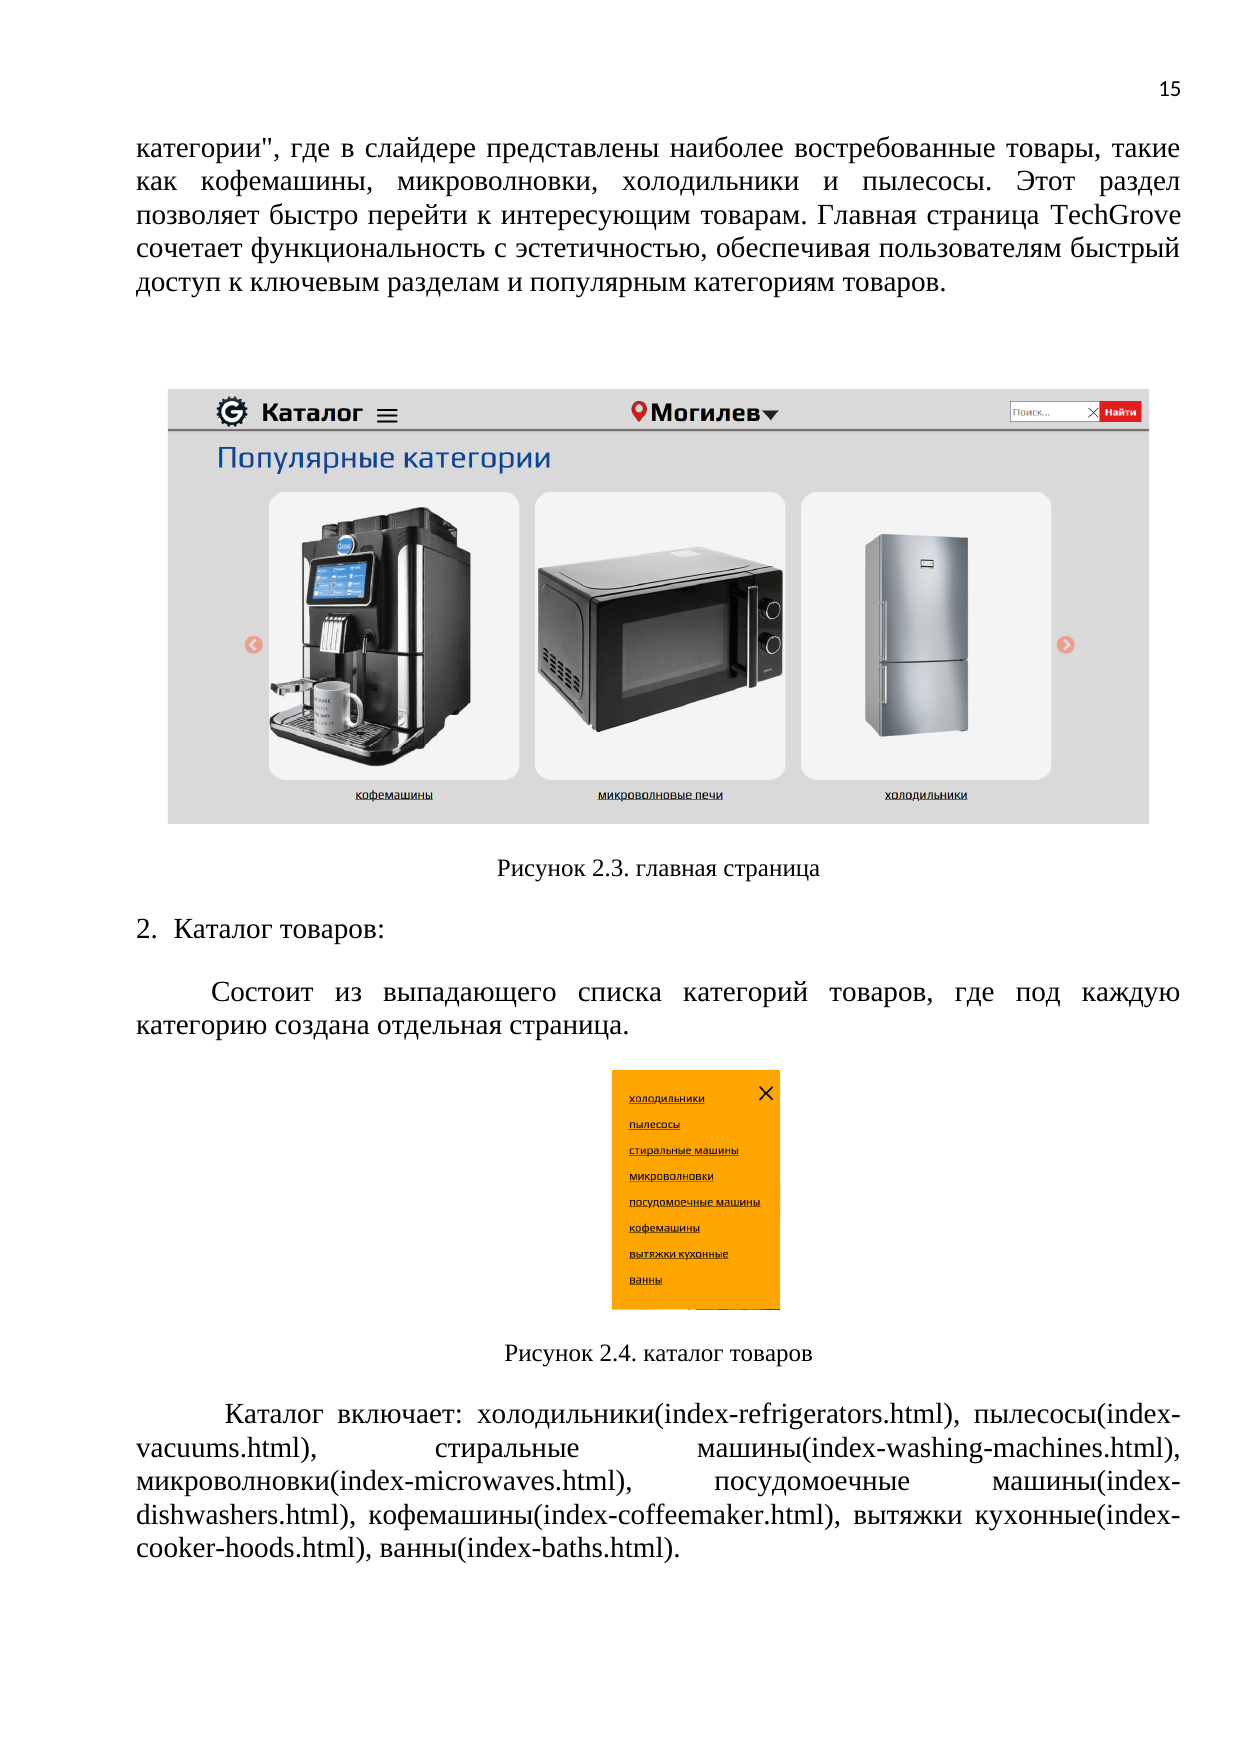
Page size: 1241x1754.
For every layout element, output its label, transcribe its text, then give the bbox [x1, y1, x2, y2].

text Рисунок 2.4. каталог товаров [136, 1338, 1181, 1367]
picture [611, 1070, 781, 1310]
list Каталог товаров: [136, 911, 1181, 944]
picture [167, 389, 1150, 824]
text Рисунок 2.3. главная страница [136, 853, 1181, 882]
text Состоит из выпадающего списка категорий товаров, где под каждую категорию создана отдельная страница. [136, 974, 1181, 1041]
text Каталог включает: холодильники(index-refrigerators.html), пылесосы(index-vacuums.html), стиральные машины(index-washing-machines.html), микроволновки(index-microwaves.html), посудомоечные машины(index-dishwashers.html), кофемашины(index-coffeemaker.html), вытяжки кухонные(index-cooker-hoods.html), ванны(index-baths.html). [136, 1396, 1181, 1564]
